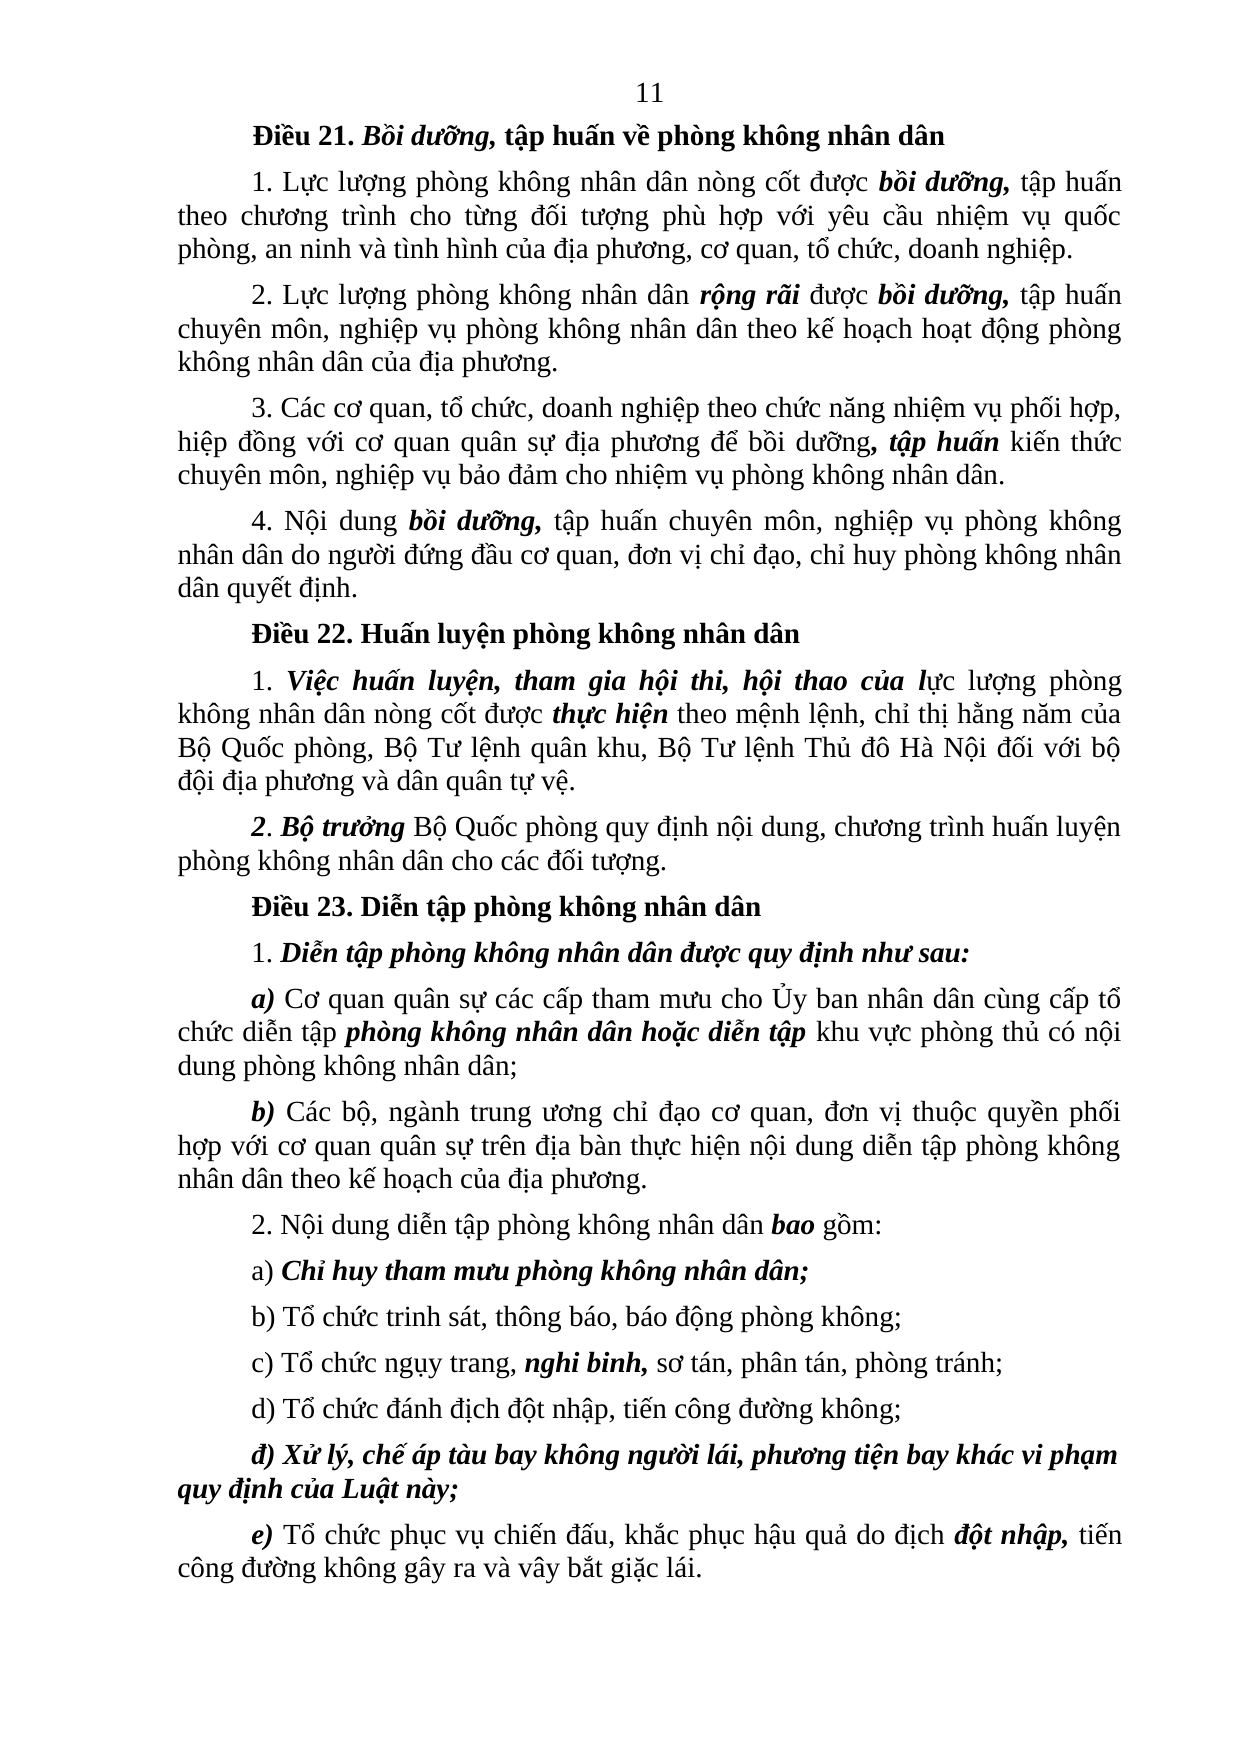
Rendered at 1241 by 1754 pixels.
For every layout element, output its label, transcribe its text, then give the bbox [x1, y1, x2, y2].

text Điều 23. Diễn tập phòng không nhân dân [177, 889, 1122, 922]
text c) Tổ chức ngụy trang, nghi binh, sơ tán, phân tán, phòng tránh; [177, 1345, 1122, 1379]
text 1. Lực lượng phòng không nhân dân nòng cốt được bồi dưỡng, tập huấn theo chương trình cho từng đối tượng phù hợp với yêu cầu nhiệm vụ quốc phòng, an ninh và tình hình của địa phương, cơ quan, tổ chức, doanh nghiệp. [177, 164, 1122, 265]
text 3. Các cơ quan, tổ chức, doanh nghiệp theo chức năng nhiệm vụ phối hợp, hiệp đồng với cơ quan quân sự địa phương để bồi dưỡng, tập huấn kiến thức chuyên môn, nghiệp vụ bảo đảm cho nhiệm vụ phòng không nhân dân. [177, 390, 1122, 491]
text 1. Việc huấn luyện, tham gia hội thi, hội thao của lực lượng phòng không nhân dân nòng cốt được thực hiện theo mệnh lệnh, chỉ thị hằng năm của Bộ Quốc phòng, Bộ Tư lệnh quân khu, Bộ Tư lệnh Thủ đô Hà Nội đối với bộ đội địa phương và dân quân tự vệ. [177, 663, 1122, 797]
text e) Tổ chức phục vụ chiến đấu, khắc phục hậu quả do địch đột nhập, tiến công đường không gây ra và vây bắt giặc lái. [177, 1517, 1122, 1584]
text Điều 21. Bồi dưỡng, tập huấn về phòng không nhân dân [252, 118, 1122, 152]
text a) Cơ quan quân sự các cấp tham mưu cho Ủy ban nhân dân cùng cấp tổ chức diễn tập phòng không nhân dân hoặc diễn tập khu vực phòng thủ có nội dung phòng không nhân dân; [177, 981, 1122, 1082]
text 2. Lực lượng phòng không nhân dân rộng rãi được bồi dưỡng, tập huấn chuyên môn, nghiệp vụ phòng không nhân dân theo kế hoạch hoạt động phòng không nhân dân của địa phương. [177, 277, 1122, 378]
text 2. Bộ trưởng Bộ Quốc phòng quy định nội dung, chương trình huấn luyện phòng không nhân dân cho các đối tượng. [177, 809, 1122, 876]
text 4. Nội dung bồi dưỡng, tập huấn chuyên môn, nghiệp vụ phòng không nhân dân do người đứng đầu cơ quan, đơn vị chỉ đạo, chỉ huy phòng không nhân dân quyết định. [177, 503, 1122, 604]
text 2. Nội dung diễn tập phòng không nhân dân bao gồm: [177, 1207, 1122, 1241]
text d) Tổ chức đánh địch đột nhập, tiến công đường không; [177, 1391, 1122, 1425]
text b) Tổ chức trinh sát, thông báo, báo động phòng không; [177, 1299, 1122, 1333]
text đ) Xử lý, chế áp tàu bay không người lái, phương tiện bay khác vi phạm quy định của Luật này; [177, 1437, 1122, 1504]
text a) Chỉ huy tham mưu phòng không nhân dân; [177, 1253, 1122, 1287]
text b) Các bộ, ngành trung ương chỉ đạo cơ quan, đơn vị thuộc quyền phối hợp với cơ quan quân sự trên địa bàn thực hiện nội dung diễn tập phòng không nhân dân theo kế hoạch của địa phương. [177, 1094, 1122, 1195]
text Điều 22. Huấn luyện phòng không nhân dân [177, 617, 1122, 650]
text 1. Diễn tập phòng không nhân dân được quy định như sau: [177, 935, 1122, 968]
